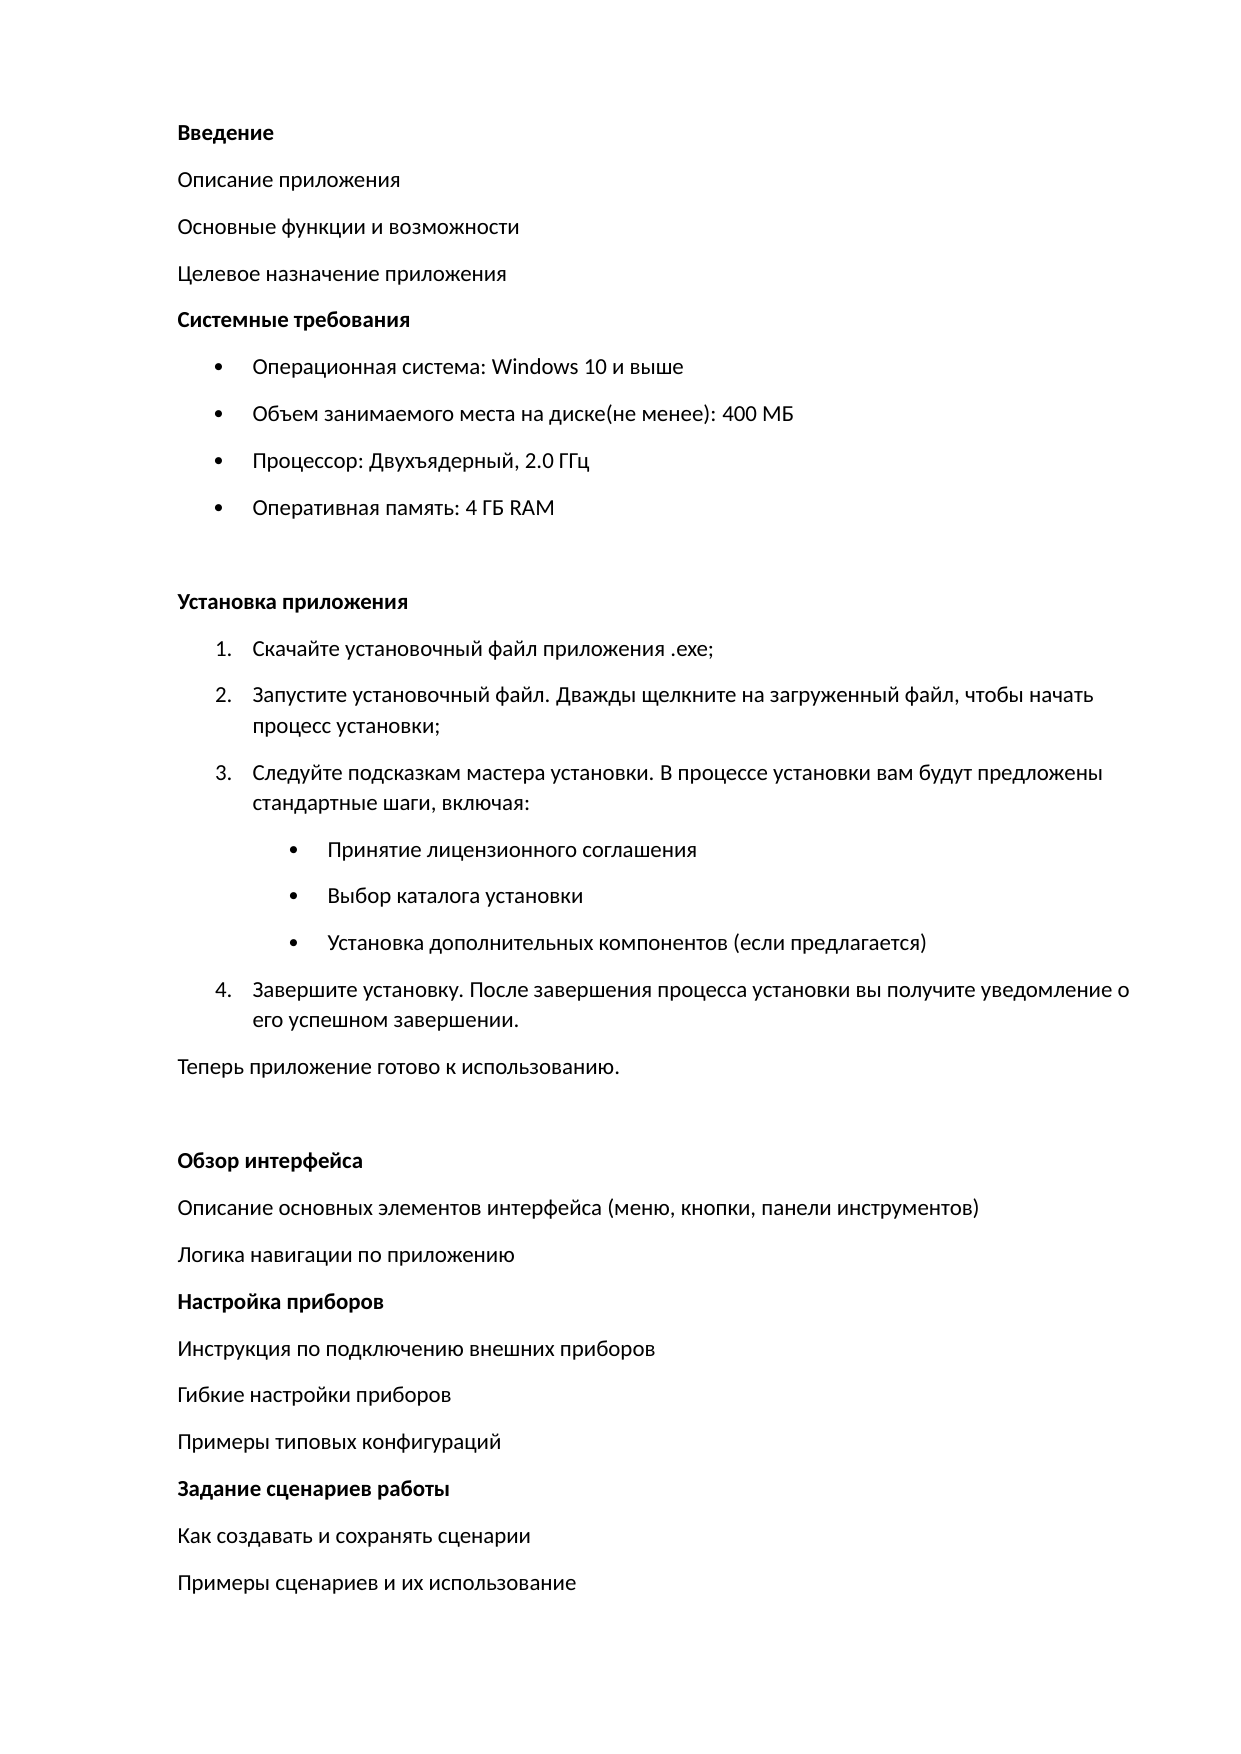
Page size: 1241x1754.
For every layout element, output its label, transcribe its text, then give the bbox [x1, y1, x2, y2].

text Введение [177, 118, 1152, 146]
text Как создавать и сохранять сценарии [177, 1521, 1152, 1549]
list Запустите установочный файл. Дважды щелкните на загруженный файл, чтобы начать процесс установки; [215, 681, 1152, 739]
text Обзор интерфейса [177, 1146, 1152, 1174]
list Установка дополнительных компонентов (если предлагается) [290, 928, 1152, 957]
text Примеры типовых конфигураций [177, 1427, 1152, 1456]
text Настройка приборов [177, 1287, 1152, 1315]
list Операционная система: Windows 10 и выше [215, 352, 1152, 381]
list Оперативная память: 4 ГБ RAM [215, 493, 1152, 521]
list Следуйте подсказкам мастера установки. В процессе установки вам будут предложены стандартные шаги, включая: [215, 758, 1152, 816]
text Инструкция по подключению внешних приборов [177, 1334, 1152, 1362]
text Описание основных элементов интерфейса (меню, кнопки, панели инструментов) [177, 1193, 1152, 1221]
list Выбор каталога установки [290, 882, 1152, 910]
text Примеры сценариев и их использование [177, 1568, 1152, 1596]
text Установка приложения [177, 587, 1152, 615]
text Задание сценариев работы [177, 1474, 1152, 1502]
text Описание приложения [177, 165, 1152, 193]
text Основные функции и возможности [177, 212, 1152, 240]
text Логика навигации по приложению [177, 1240, 1152, 1268]
text Гибкие настройки приборов [177, 1381, 1152, 1409]
list Завершите установку. После завершения процесса установки вы получите уведомление о его успешном завершении. [215, 975, 1152, 1034]
list Принятие лицензионного соглашения [290, 835, 1152, 863]
list Объем занимаемого места на диске(не менее): 400 МБ [215, 399, 1152, 427]
list Скачайте установочный файл приложения .exe; [215, 634, 1152, 662]
text Целевое назначение приложения [177, 259, 1152, 287]
list Процессор: Двухъядерный, 2.0 ГГц [215, 446, 1152, 474]
text Теперь приложение готово к использованию. [177, 1052, 1152, 1081]
text Системные требования [177, 306, 1152, 334]
